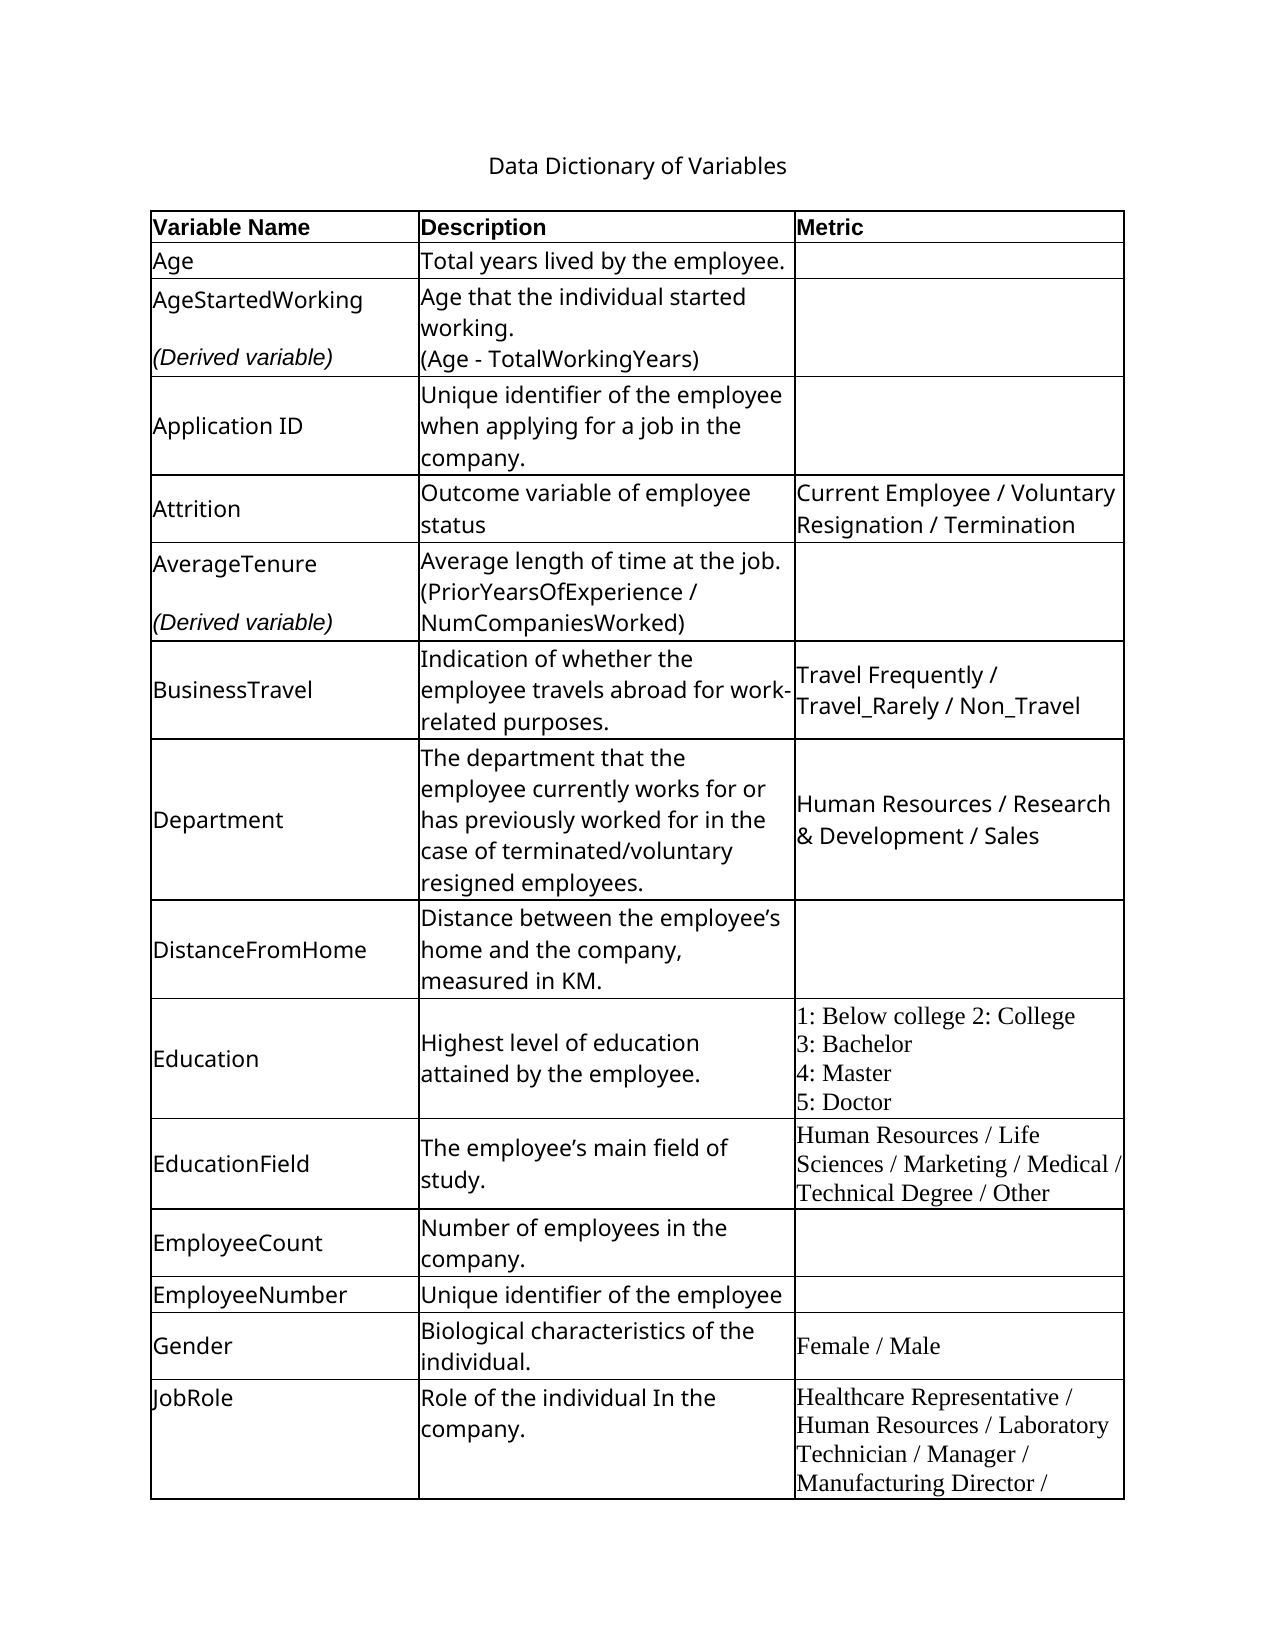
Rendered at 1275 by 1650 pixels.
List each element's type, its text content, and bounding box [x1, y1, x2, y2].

table_cell [796, 1210, 1123, 1276]
table_cell Average length of time at the job. (PriorYearsOfExperience / NumCompaniesWorked) [420, 543, 794, 640]
table_cell Biological characteristics of the individual. [420, 1313, 794, 1379]
table_cell BusinessTravel [152, 642, 418, 738]
table_cell [796, 243, 1123, 277]
table_cell DistanceFromHome [152, 901, 418, 998]
text Data Dictionary of Variables [150, 150, 1125, 181]
table_cell Unique identifier of the employee when applying for a job in the company. [420, 377, 794, 474]
table_cell Age [152, 243, 418, 277]
table_cell Age that the individual started working. (Age - TotalWorkingYears) [420, 279, 794, 376]
table_cell [796, 1277, 1123, 1311]
table_cell Attrition [152, 476, 418, 541]
table_cell Human Resources / Life Sciences / Marketing / Medical / Technical Degree / Other [796, 1119, 1123, 1208]
table_cell [796, 543, 1123, 640]
table_cell Distance between the employee’s home and the company, measured in KM. [420, 901, 794, 998]
table_cell Current Employee / Voluntary Resignation / Termination [796, 476, 1123, 541]
table_header Variable Name [152, 212, 418, 241]
table_cell Outcome variable of employee status [420, 476, 794, 541]
table_cell JobRole [152, 1380, 418, 1498]
table_cell Total years lived by the employee. [420, 243, 794, 277]
table_cell The employee’s main field of study. [420, 1119, 794, 1208]
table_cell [420, 1380, 794, 1498]
table_cell [796, 377, 1123, 474]
table_cell [796, 901, 1123, 998]
table_cell Unique identifier of the employee [420, 1277, 794, 1311]
table_cell 1: Below college 2: College 3: Bachelor 4: Master 5: Doctor [796, 999, 1123, 1117]
table_cell Travel Frequently / Travel_Rarely / Non_Travel [796, 642, 1123, 738]
table_header Description [420, 212, 794, 241]
table_cell Highest level of education attained by the employee. [420, 999, 794, 1117]
table_cell Department [152, 740, 418, 899]
table_cell Application ID [152, 377, 418, 474]
table_cell AgeStartedWorking (Derived variable) [152, 279, 418, 376]
table_cell The department that the employee currently works for or has previously worked for in the case of terminated/voluntary resigned employees. [420, 740, 794, 899]
table_cell EmployeeCount [152, 1210, 418, 1276]
table_cell Human Resources / Research & Development / Sales [796, 740, 1123, 899]
table_cell AverageTenure (Derived variable) [152, 543, 418, 640]
table_cell EmployeeNumber [152, 1277, 418, 1311]
table_cell Number of employees in the company. [420, 1210, 794, 1276]
table_cell Gender [152, 1313, 418, 1379]
table_cell [796, 279, 1123, 376]
table_cell Indication of whether the employee travels abroad for work-related purposes. [420, 642, 794, 738]
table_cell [796, 1380, 1123, 1498]
table_cell Female / Male [796, 1313, 1123, 1379]
table_cell EducationField [152, 1119, 418, 1208]
table_cell Education [152, 999, 418, 1117]
